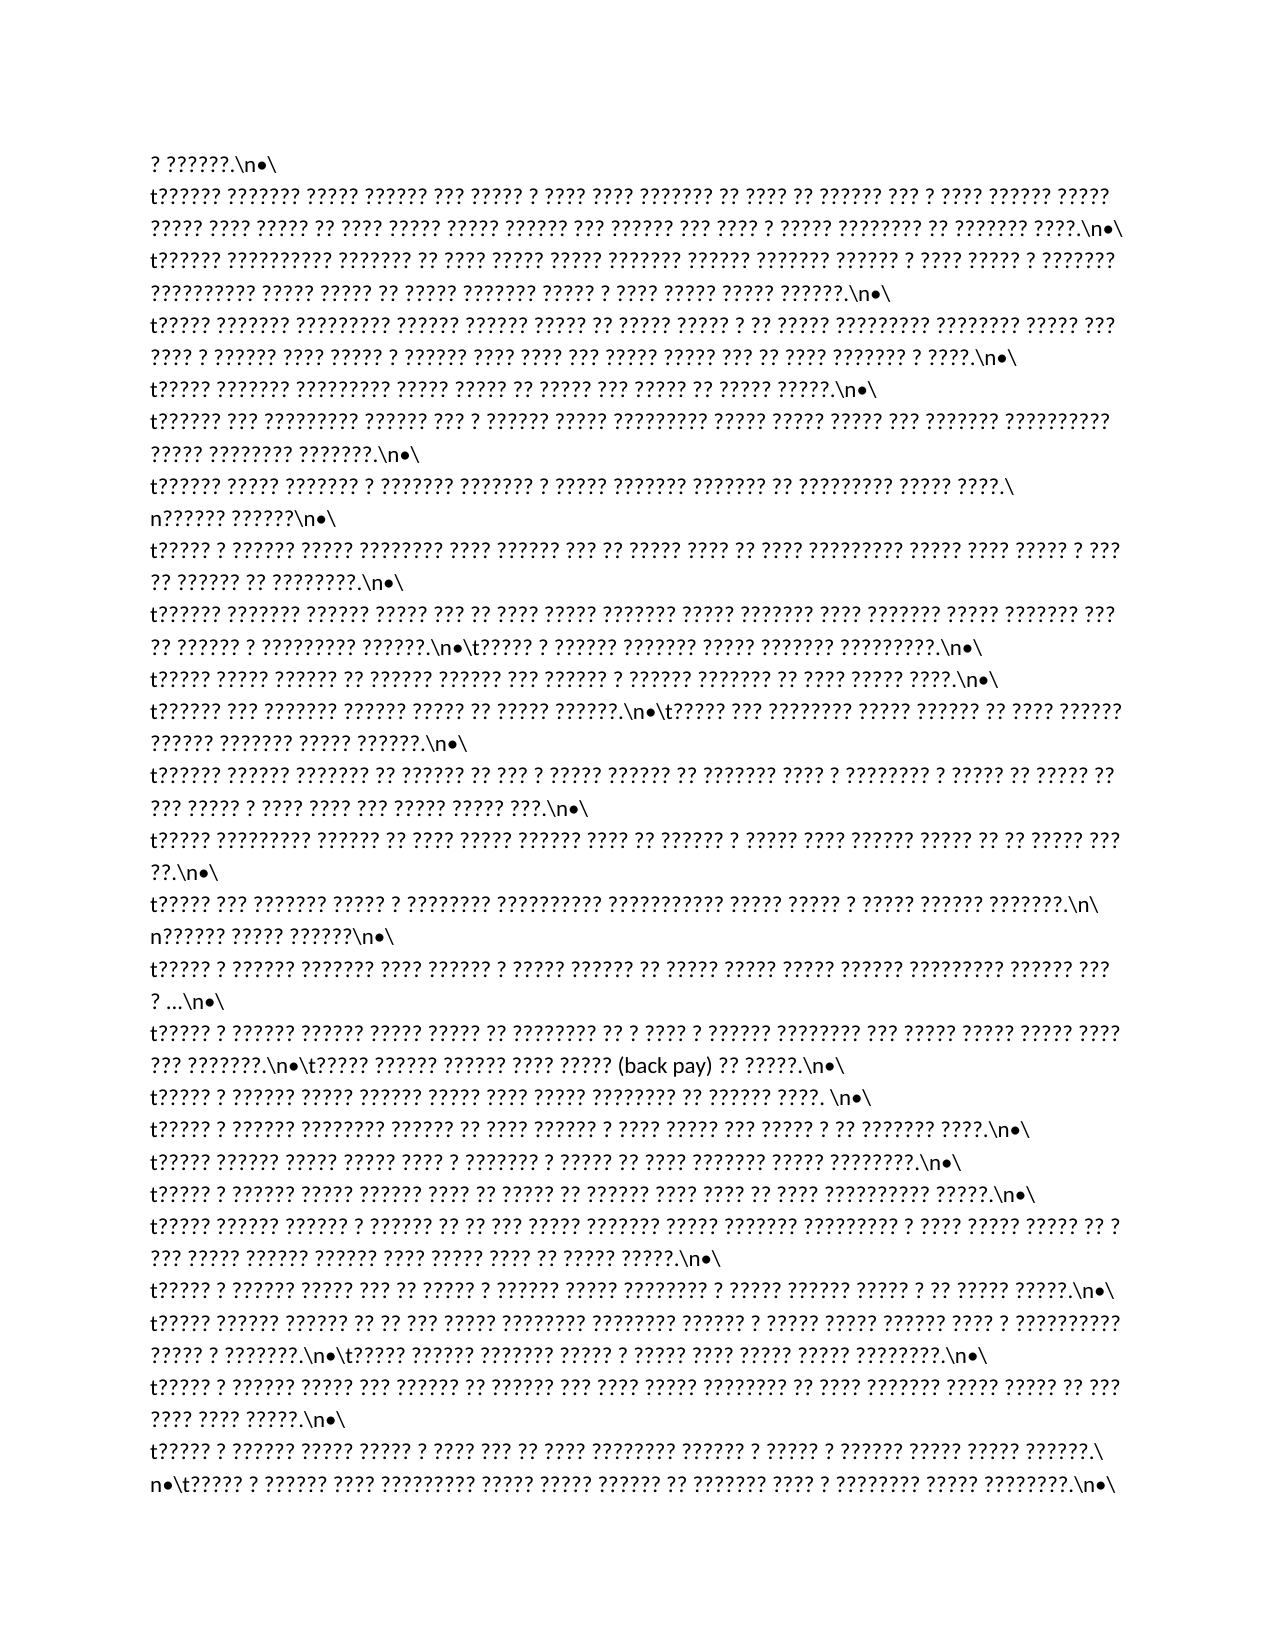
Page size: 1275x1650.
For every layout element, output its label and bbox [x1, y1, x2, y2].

text [150, 150, 1125, 1498]
